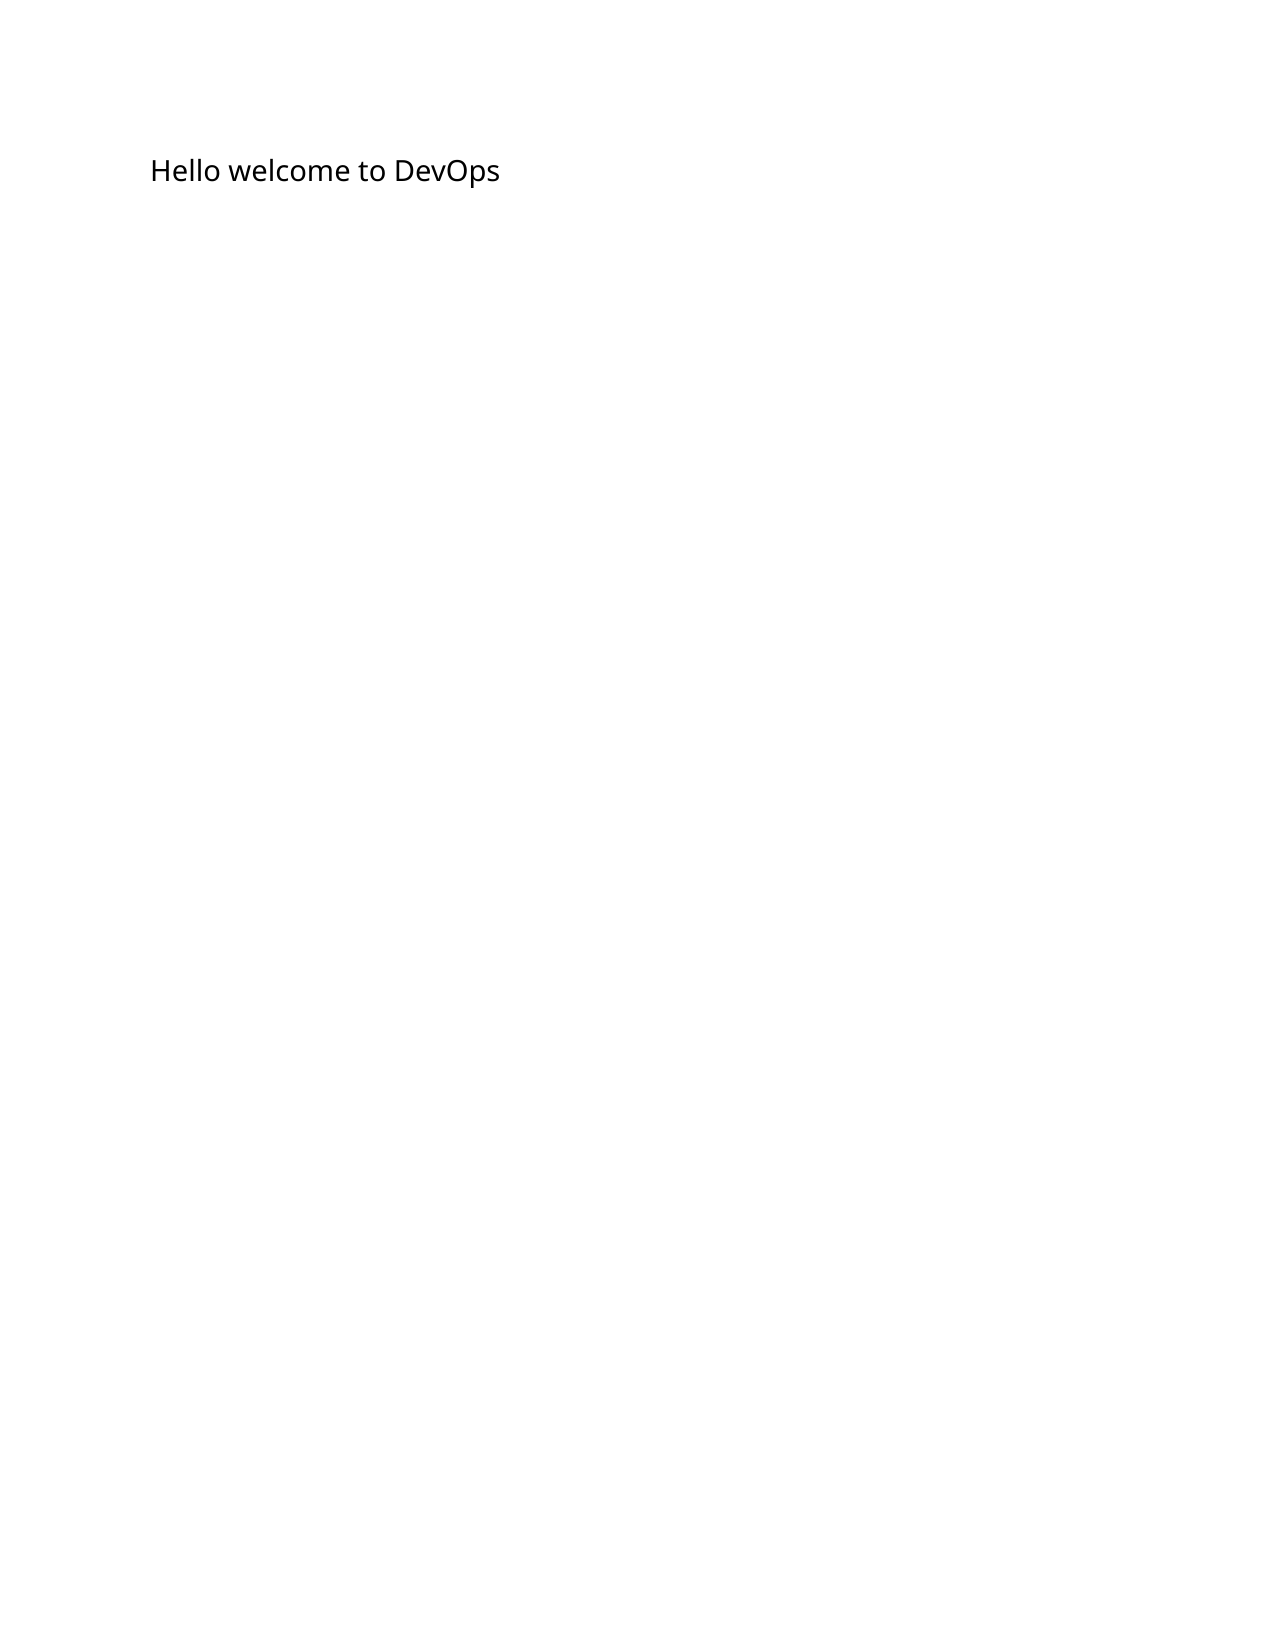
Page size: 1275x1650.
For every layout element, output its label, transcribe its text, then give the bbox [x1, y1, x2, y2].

text Hello welcome to DevOps [150, 150, 1125, 190]
